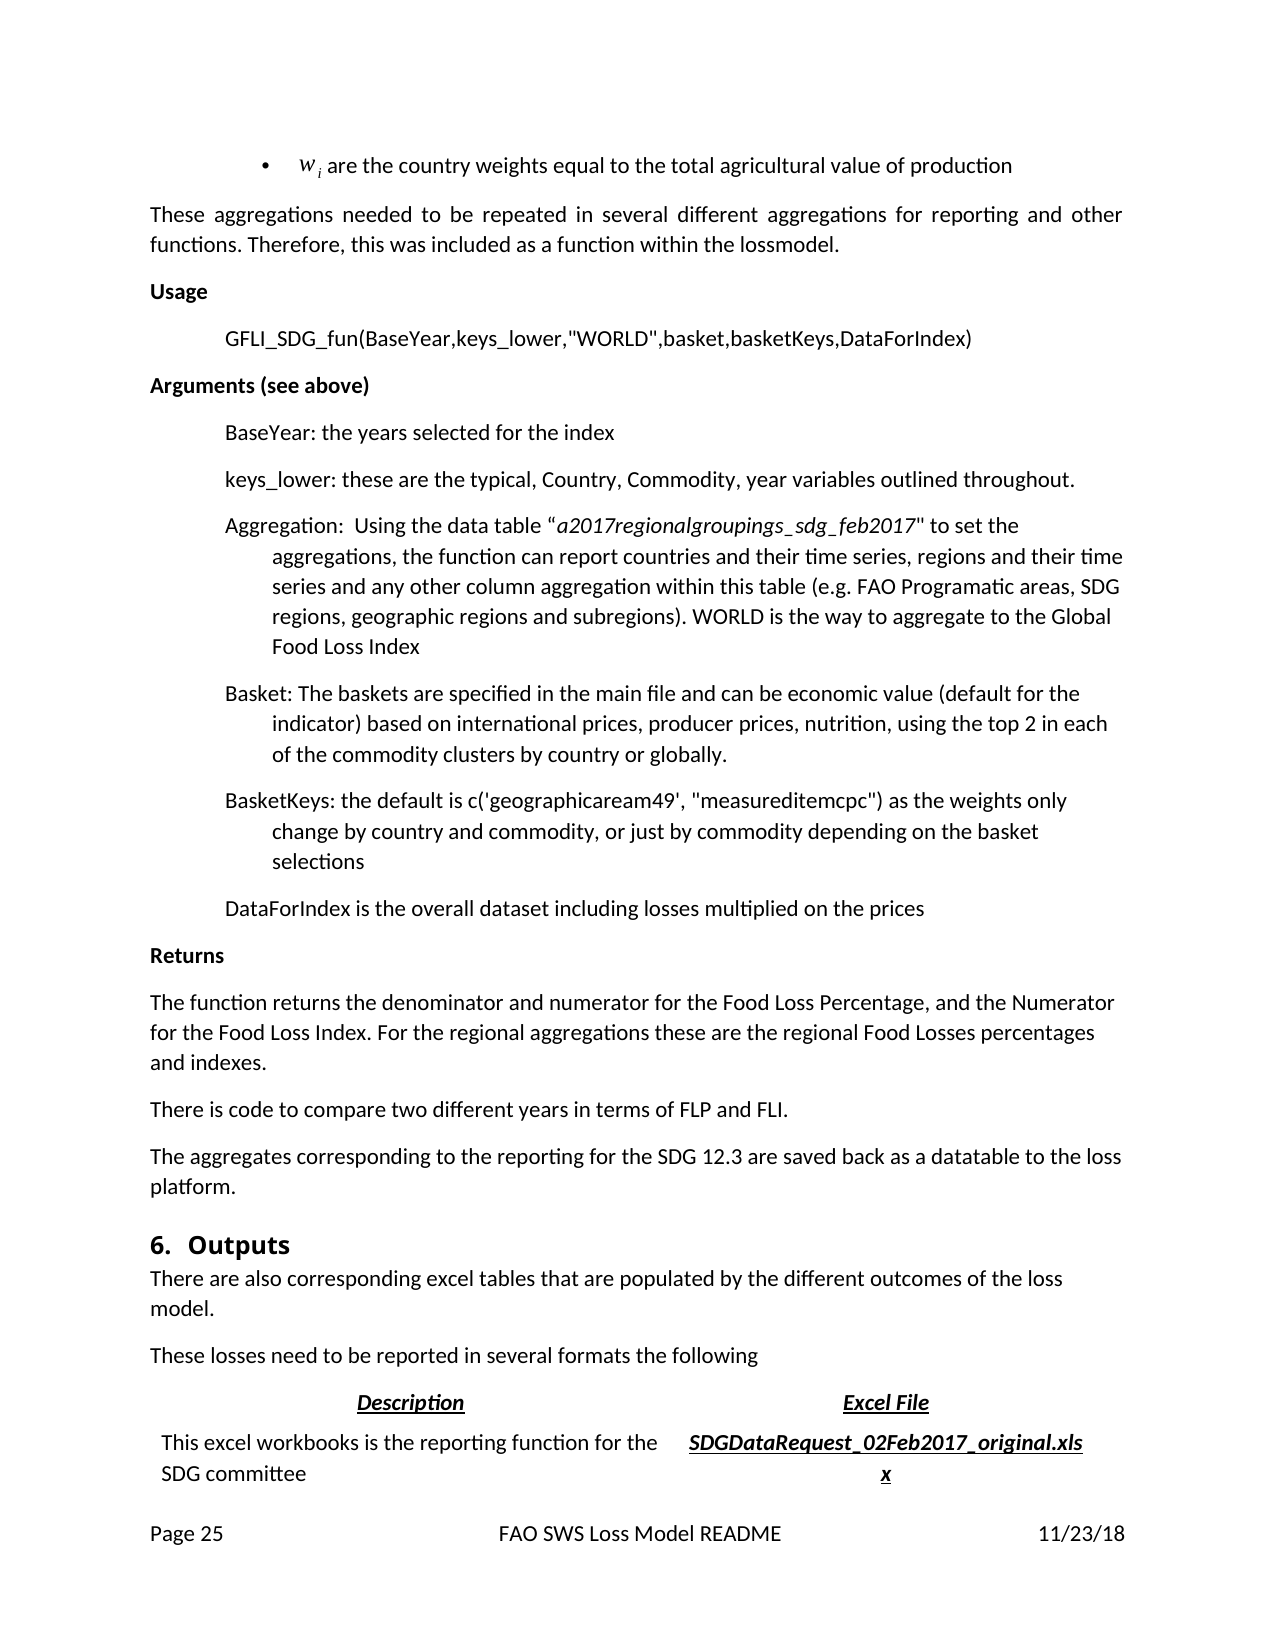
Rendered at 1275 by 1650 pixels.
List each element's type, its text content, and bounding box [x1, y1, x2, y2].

table_header Description [150, 1388, 673, 1428]
text The aggregates corresponding to the reporting for the SDG 12.3 are saved back as a datatable to the loss platform. [150, 1142, 1125, 1200]
list are the country weights equal to the total agricultural value of production [150, 150, 1125, 181]
text There is code to compare two different years in terms of FLP and FLI. [150, 1095, 1125, 1123]
text The function returns the denominator and numerator for the Food Loss Percentage, and the Numerator for the Food Loss Index. For the regional aggregations these are the regional Food Losses percentages and indexes. [150, 988, 1125, 1076]
text DataForIndex is the overall dataset including losses multiplied on the prices [150, 894, 1125, 922]
text These aggregations needed to be repeated in several different aggregations for reporting and other functions. Therefore, this was included as a function within the lossmodel. [150, 200, 1125, 258]
text There are also corresponding excel tables that are populated by the different outcomes of the loss model. [150, 1264, 1125, 1322]
text Aggregation: Using the data table “a2017regionalgroupings_sdg_feb2017" to set the aggregations, the function can report countries and their time series, regions and their time series and any other column aggregation within this table (e.g. FAO Programatic areas, SDG regions, geographic regions and subregions). WORLD is the way to aggregate to the Global Food Loss Index [225, 512, 1125, 661]
text Returns [150, 941, 1125, 969]
text These losses need to be reported in several formats the following [150, 1341, 1125, 1369]
text BaseYear: the years selected for the index [225, 418, 1125, 446]
table_cell SDGDataRequest_02Feb2017_original.xlsx [674, 1429, 1101, 1499]
text Usage [150, 277, 1125, 305]
subtitle Outputs [150, 1227, 1125, 1261]
text BasketKeys: the default is c('geographicaream49', "measureditemcpc") as the weights only change by country and commodity, or just by commodity depending on the basket selections [225, 787, 1125, 875]
text Arguments (see above) [150, 371, 1125, 399]
table_header Excel File [674, 1388, 1101, 1428]
text keys_lower: these are the typical, Country, Commodity, year variables outlined throughout. [225, 465, 1125, 493]
text Basket: The baskets are specified in the main file and can be economic value (default for the indicator) based on international prices, producer prices, nutrition, using the top 2 in each of the commodity clusters by country or globally. [225, 679, 1125, 768]
text GFLI_SDG_fun(BaseYear,keys_lower,"WORLD",basket,basketKeys,DataForIndex) [150, 324, 1125, 352]
table_cell This excel workbooks is the reporting function for the SDG committee [150, 1429, 673, 1499]
